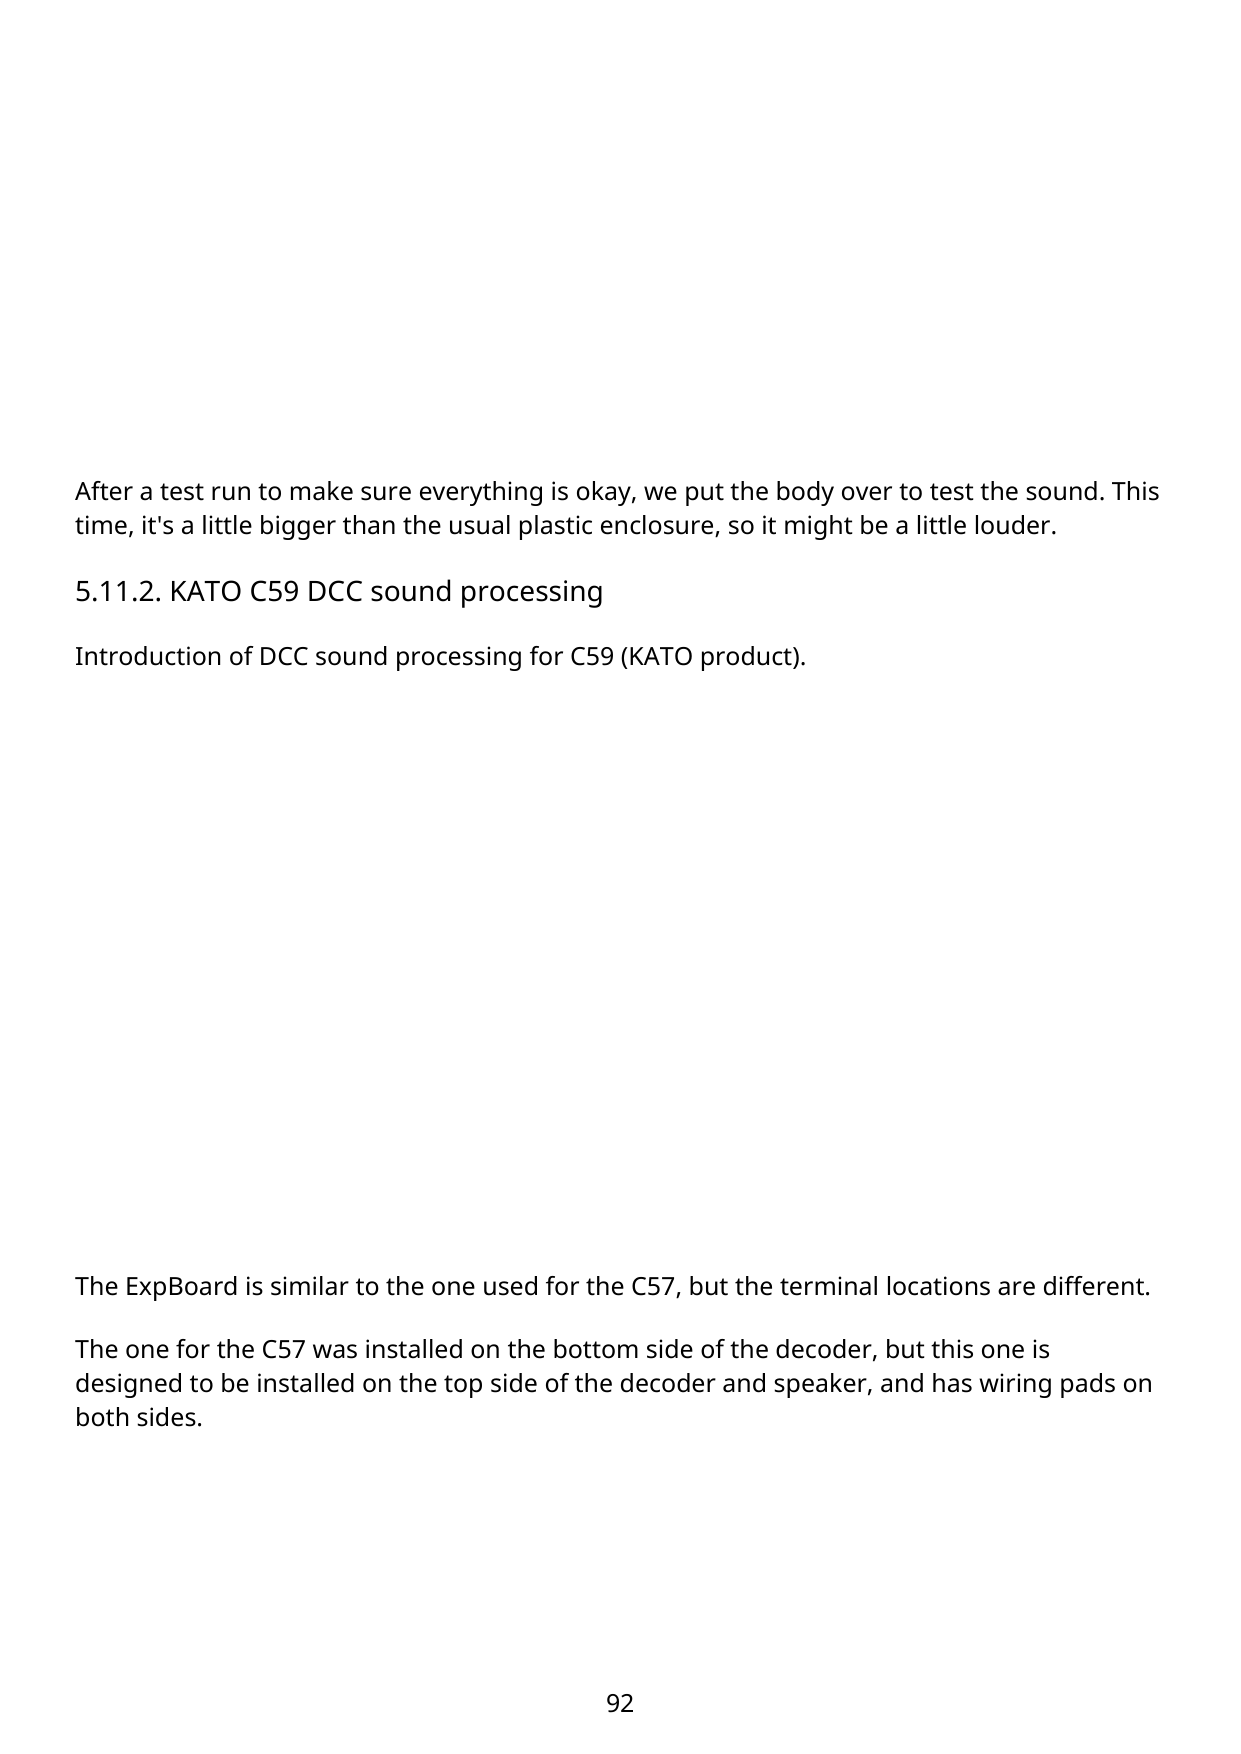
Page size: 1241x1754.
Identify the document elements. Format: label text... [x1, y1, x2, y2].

text Introduction of DCC sound processing for C59 (KATO product). [75, 639, 1165, 673]
text The one for the C57 was installed on the bottom side of the decoder, but this one is designed to be installed on the top side of the decoder and speaker, and has wiring pads on both sides. [75, 1332, 1165, 1434]
text After a test run to make sure everything is okay, we put the body over to test the sound. This time, it's a little bigger than the usual plastic enclosure, so it might be a little louder. [75, 474, 1165, 542]
text The ExpBoard is similar to the one used for the C57, but the terminal locations are different. [75, 1268, 1165, 1303]
subtitle 5.11.2. KATO C59 DCC sound processing [75, 571, 1165, 609]
